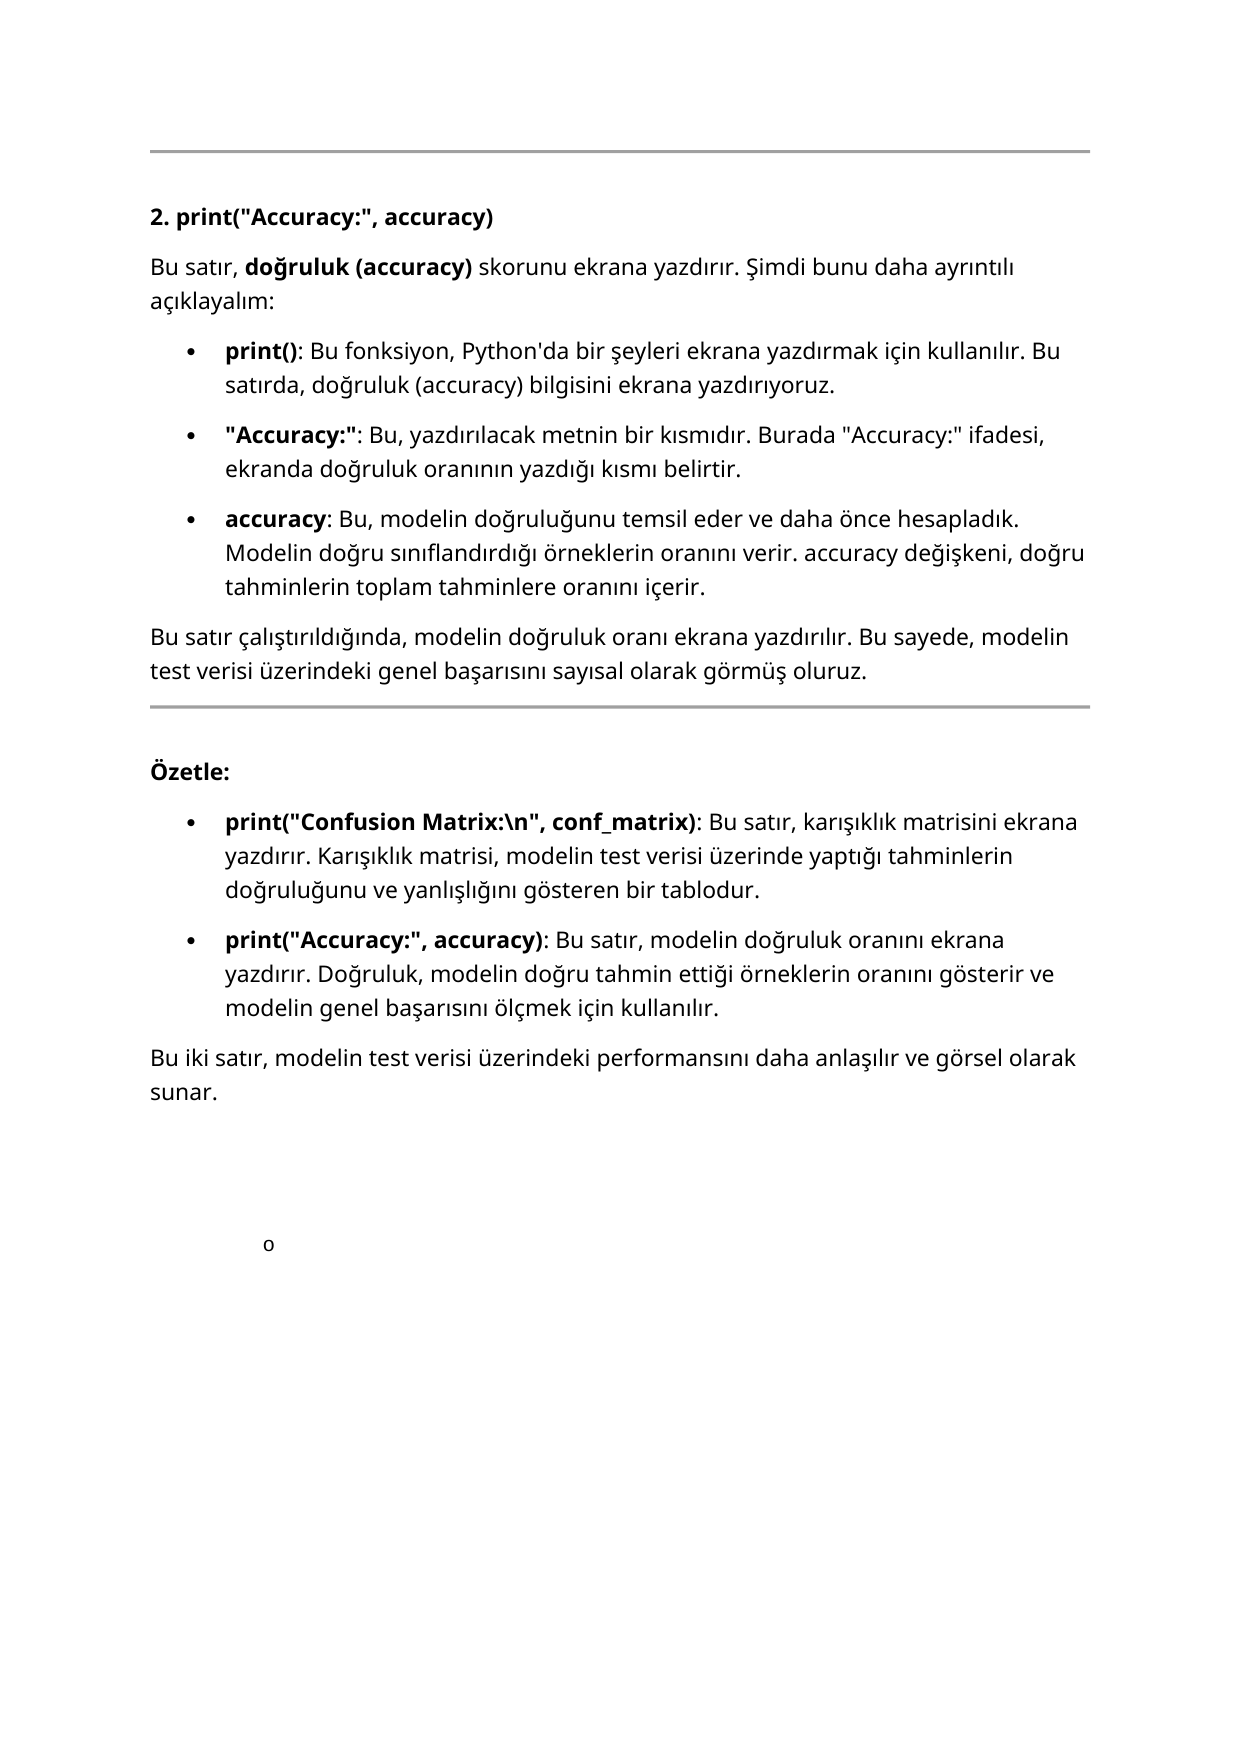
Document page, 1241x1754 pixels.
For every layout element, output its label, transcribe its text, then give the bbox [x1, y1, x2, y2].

text Bu satır çalıştırıldığında, modelin doğruluk oranı ekrana yazdırılır. Bu sayede, modelin test verisi üzerindeki genel başarısını sayısal olarak görmüş oluruz. [150, 621, 1090, 686]
text Bu iki satır, modelin test verisi üzerindeki performansını daha anlaşılır ve görsel olarak sunar. [150, 1042, 1090, 1107]
list print(): Bu fonksiyon, Python'da bir şeyleri ekrana yazdırmak için kullanılır. Bu satırda, doğruluk (accuracy) bilgisini ekrana yazdırıyoruz. [187, 335, 1090, 400]
text Bu satır, doğruluk (accuracy) skorunu ekrana yazdırır. Şimdi bunu daha ayrıntılı açıklayalım: [150, 251, 1090, 316]
list print("Confusion Matrix:\n", conf_matrix): Bu satır, karışıklık matrisini ekrana yazdırır. Karışıklık matrisi, modelin test verisi üzerinde yaptığı tahminlerin doğruluğunu ve yanlışlığını gösteren bir tablodur. [187, 806, 1090, 905]
text Özetle: [150, 756, 1090, 787]
list "Accuracy:": Bu, yazdırılacak metnin bir kısmıdır. Burada "Accuracy:" ifadesi, ekranda doğruluk oranının yazdığı kısmı belirtir. [187, 419, 1090, 484]
list print("Accuracy:", accuracy): Bu satır, modelin doğruluk oranını ekrana yazdırır. Doğruluk, modelin doğru tahmin ettiği örneklerin oranını gösterir ve modelin genel başarısını ölçmek için kullanılır. [187, 924, 1090, 1023]
list accuracy: Bu, modelin doğruluğunu temsil eder ve daha önce hesapladık. Modelin doğru sınıflandırdığı örneklerin oranını verir. accuracy değişkeni, doğru tahminlerin toplam tahminlere oranını içerir. [187, 503, 1090, 602]
text 2. print("Accuracy:", accuracy) [150, 200, 1090, 232]
